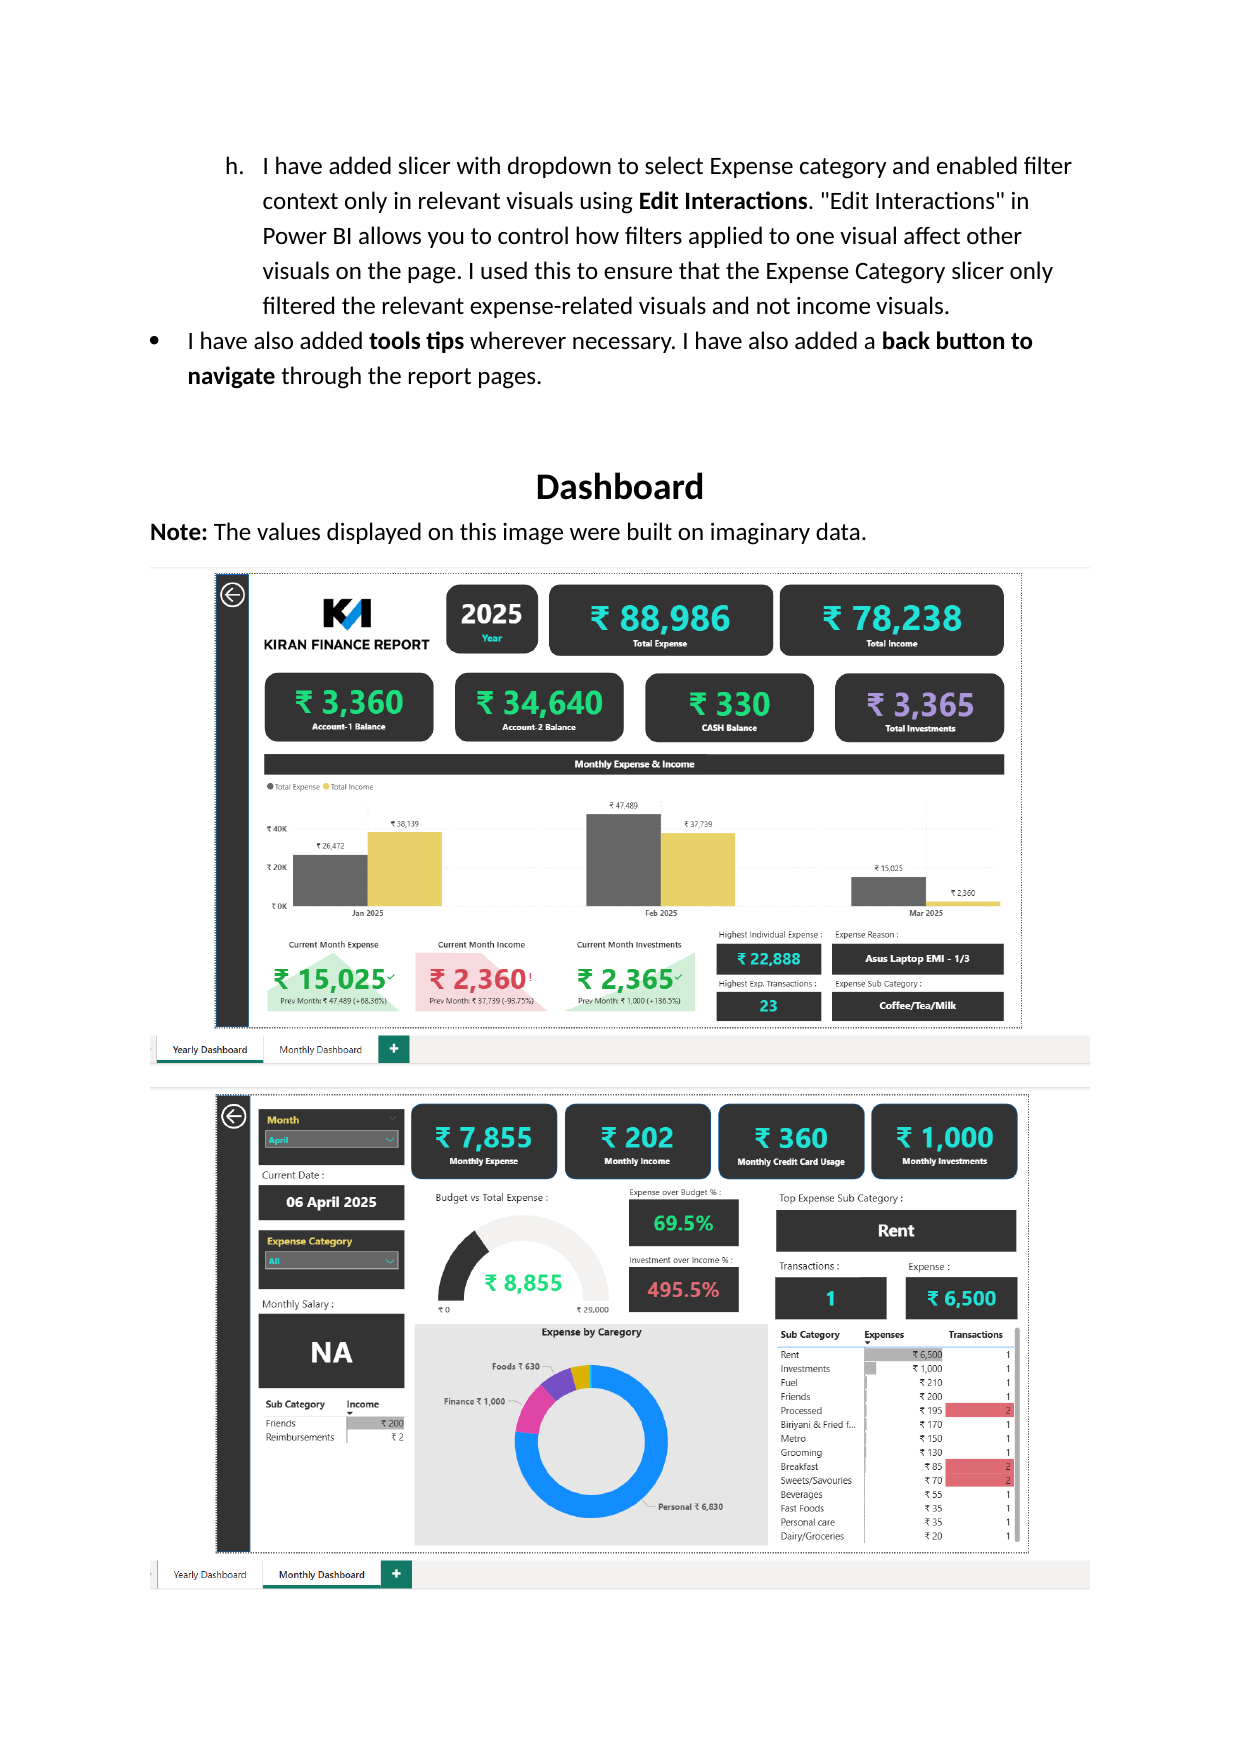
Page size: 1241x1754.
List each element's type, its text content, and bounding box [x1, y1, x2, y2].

list I have also added tools tips wherever necessary. I have also added a back button to navigate through the report pages. [150, 325, 1090, 391]
list Note: The values displayed on this image were built on imaginary data. [150, 516, 1090, 547]
list Dashboard [150, 463, 1090, 509]
picture [150, 1087, 1091, 1590]
list I have added slicer with dropdown to select Expense category and enabled filter context only in relevant visuals using Edit Interactions. "Edit Interactions" in Power BI allows you to control how filters applied to one visual affect other visuals on the page. I used this to ensure that the Expense Category slicer only filtered the relevant expense-related visuals and not income visuals. [225, 150, 1090, 321]
picture [150, 567, 1091, 1066]
